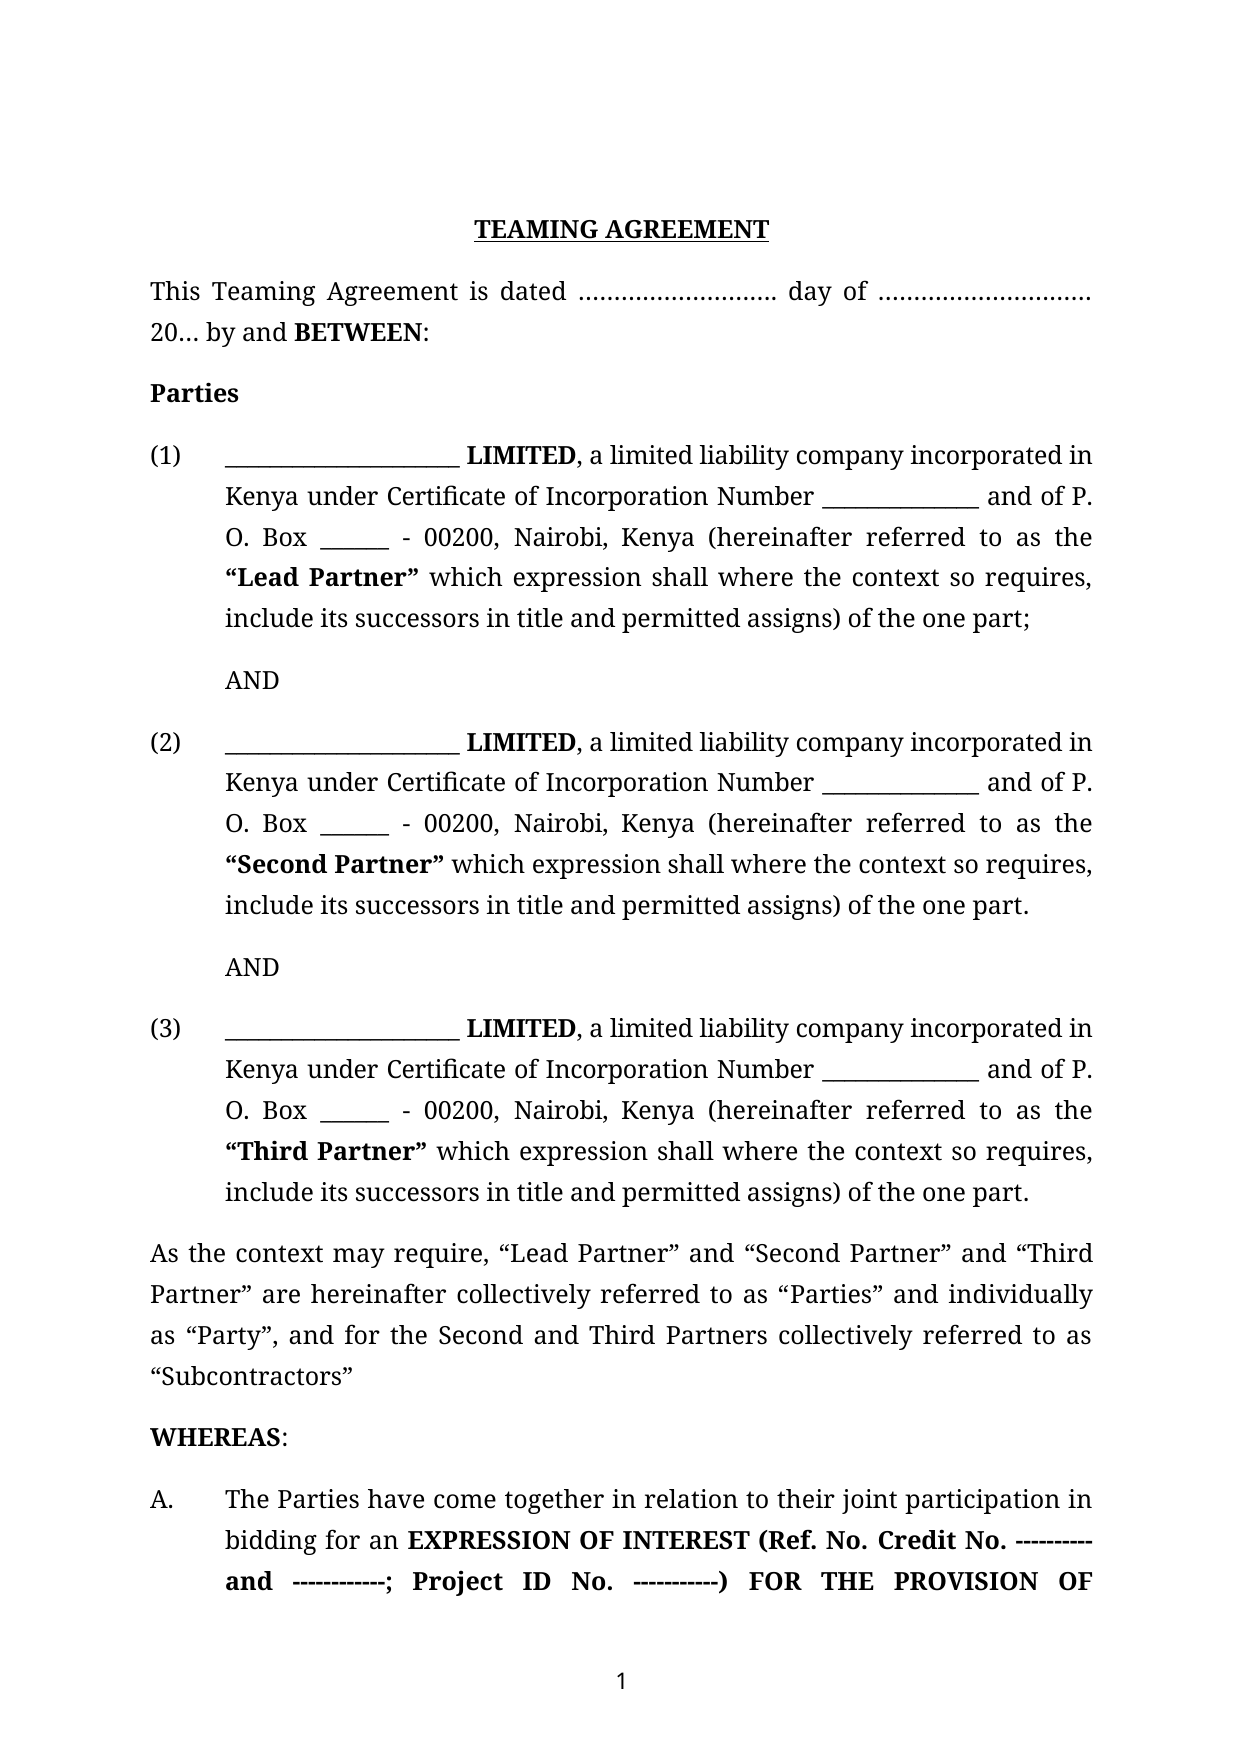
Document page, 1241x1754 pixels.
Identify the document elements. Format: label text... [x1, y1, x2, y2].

text As the context may require, “Lead Partner” and “Second Partner” and “Third Partner” are hereinafter collectively referred to as “Parties” and individually as “Party”, and for the Second and Third Partners collectively referred to as “Subcontractors” [150, 1236, 1093, 1392]
text WHEREAS: [150, 1420, 1093, 1454]
list _____________________ LIMITED, a limited liability company incorporated in Kenya under Certificate of Incorporation Number ______________ and of P. O. Box ______ - 00200, Nairobi, Kenya (hereinafter referred to as the “Second Partner” which expression shall where the context so requires, include its successors in title and permitted assigns) of the one part. [150, 724, 1093, 922]
text AND [150, 949, 1093, 983]
text This Teaming Agreement is dated ………………………. day of …………………………20… by and BETWEEN: [150, 273, 1093, 348]
list _____________________ LIMITED, a limited liability company incorporated in Kenya under Certificate of Incorporation Number ______________ and of P. O. Box ______ - 00200, Nairobi, Kenya (hereinafter referred to as the “Lead Partner” which expression shall where the context so requires, include its successors in title and permitted assigns) of the one part; [150, 437, 1093, 635]
text AND [150, 662, 1093, 697]
text Parties [150, 376, 1093, 410]
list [150, 1482, 1093, 1597]
text TEAMING AGREEMENT [150, 212, 1093, 246]
list _____________________ LIMITED, a limited liability company incorporated in Kenya under Certificate of Incorporation Number ______________ and of P. O. Box ______ - 00200, Nairobi, Kenya (hereinafter referred to as the “Third Partner” which expression shall where the context so requires, include its successors in title and permitted assigns) of the one part. [150, 1011, 1093, 1208]
